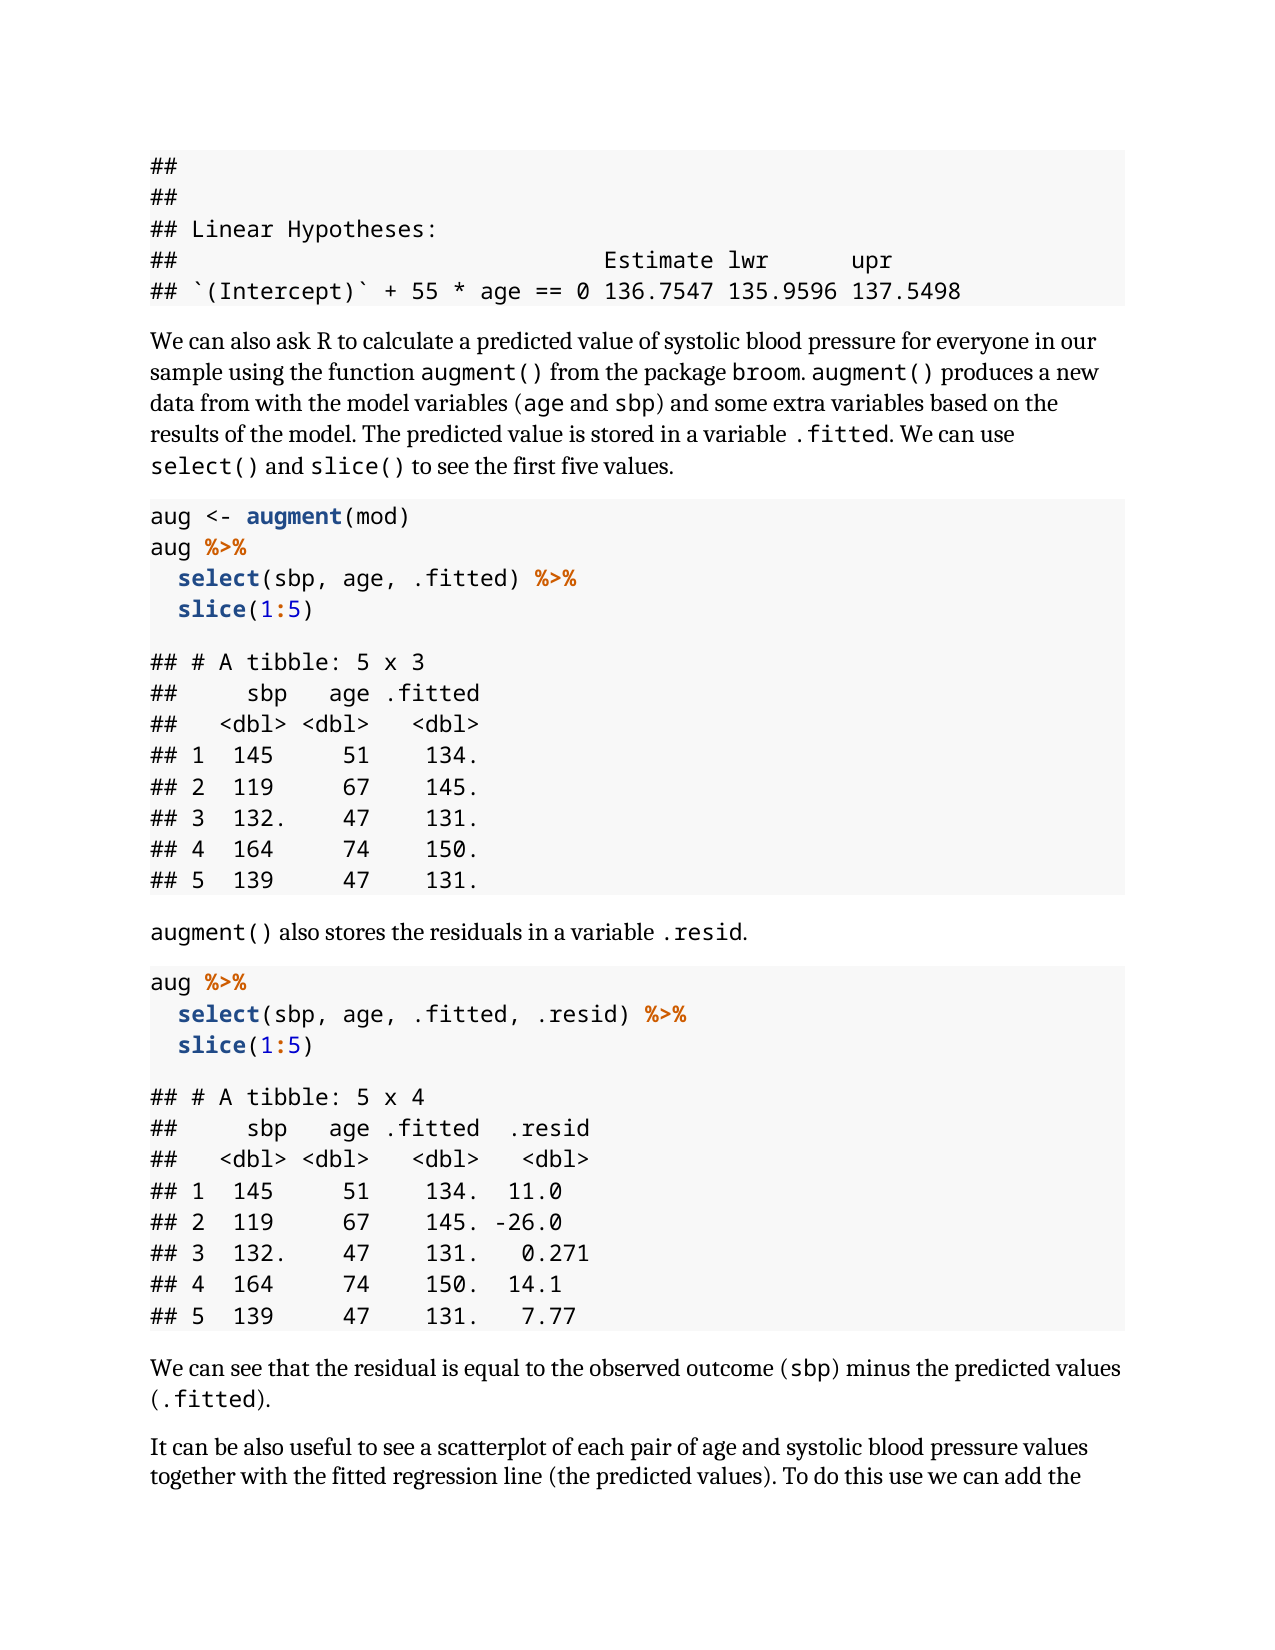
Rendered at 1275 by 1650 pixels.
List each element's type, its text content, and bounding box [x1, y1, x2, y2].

text aug %>% select(sbp, age, .fitted, .resid) %>% slice(1:5) [150, 966, 1125, 1060]
text We can see that the residual is equal to the observed outcome (sbp) minus the predicted values (.fitted). [150, 1352, 1125, 1414]
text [150, 150, 1125, 306]
text ## # A tibble: 5 x 3 ## sbp age .fitted ## <dbl> <dbl> <dbl> ## 1 145 51 134. ## 2 119 67 145. ## 3 132. 47 131. ## 4 164 74 150. ## 5 139 47 131. [150, 645, 1125, 895]
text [150, 1433, 1125, 1490]
text augment() also stores the residuals in a variable .resid. [150, 916, 1125, 947]
text aug <- augment(mod) aug %>% select(sbp, age, .fitted) %>% slice(1:5) [150, 499, 1125, 624]
text ## # A tibble: 5 x 4 ## sbp age .fitted .resid ## <dbl> <dbl> <dbl> <dbl> ## 1 145 51 134. 11.0 ## 2 119 67 145. -26.0 ## 3 132. 47 131. 0.271 ## 4 164 74 150. 14.1 ## 5 139 47 131. 7.77 [150, 1081, 1125, 1331]
text We can also ask R to calculate a predicted value of systolic blood pressure for everyone in our sample using the function augment() from the package broom. augment() produces a new data from with the model variables (age and sbp) and some extra variables based on the results of the model. The predicted value is stored in a variable .fitted. We can use select() and slice() to see the first five values. [150, 327, 1125, 481]
